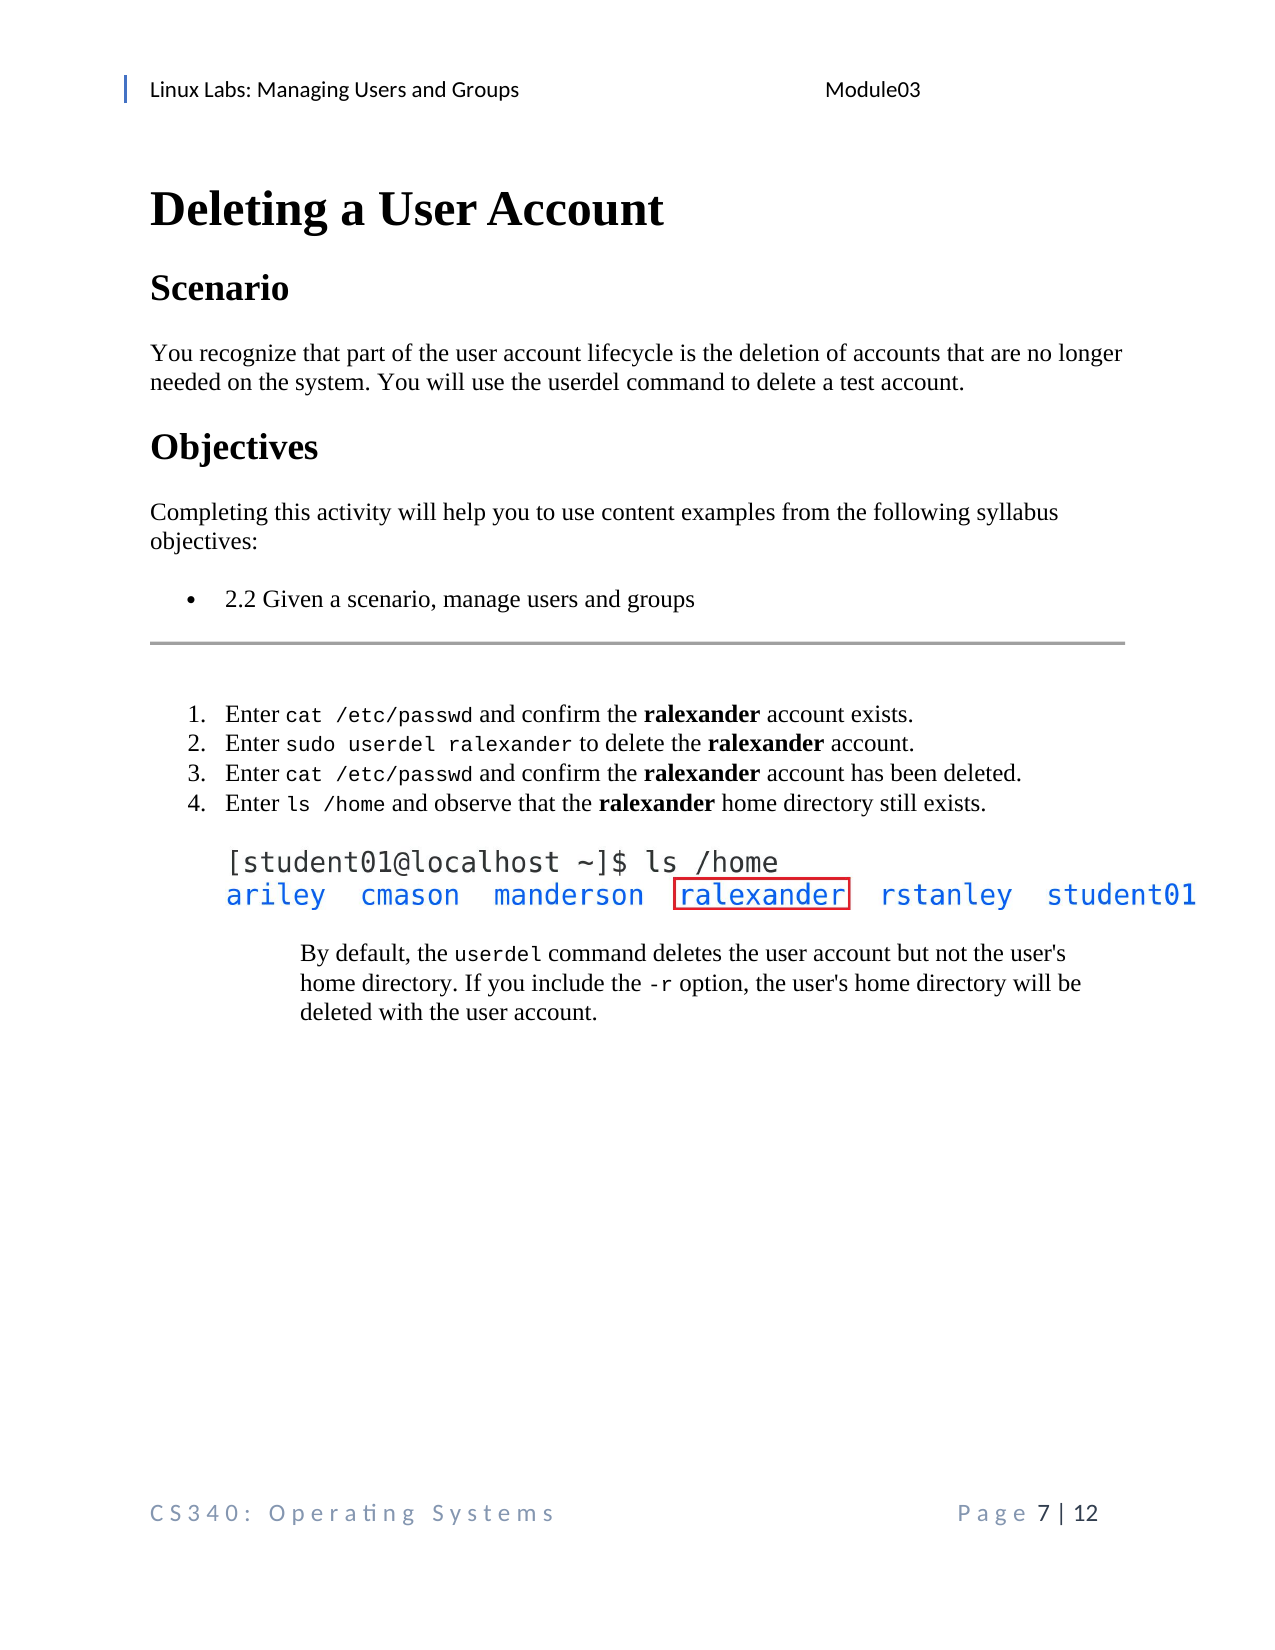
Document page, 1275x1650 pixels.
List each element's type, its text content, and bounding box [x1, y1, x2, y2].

text Completing this activity will help you to use content examples from the following syllabus objectives: [150, 497, 1125, 554]
text You recognize that part of the user account lifecycle is the deletion of accounts that are no longer needed on the system. You will use the userdel command to delete a test account. [150, 338, 1125, 396]
text Deleting a User Account [150, 179, 1125, 237]
list Enter ls /home and observe that the ralexander home directory still exists. [187, 788, 1125, 817]
list 2.2 Given a scenario, manage users and groups [187, 584, 1125, 612]
picture [225, 846, 1200, 910]
list Enter sudo userdel ralexander to delete the ralexander account. [187, 728, 1125, 758]
list Enter cat /etc/passwd and confirm the ralexander account has been deleted. [187, 758, 1125, 788]
text Scenario [150, 266, 1125, 309]
text Objectives [150, 425, 1125, 468]
list Enter cat /etc/passwd and confirm the ralexander account exists. [187, 699, 1125, 728]
text By default, the userdel command deletes the user account but not the user's home directory. If you include the -r option, the user's home directory will be deleted with the user account. [300, 938, 1125, 1026]
